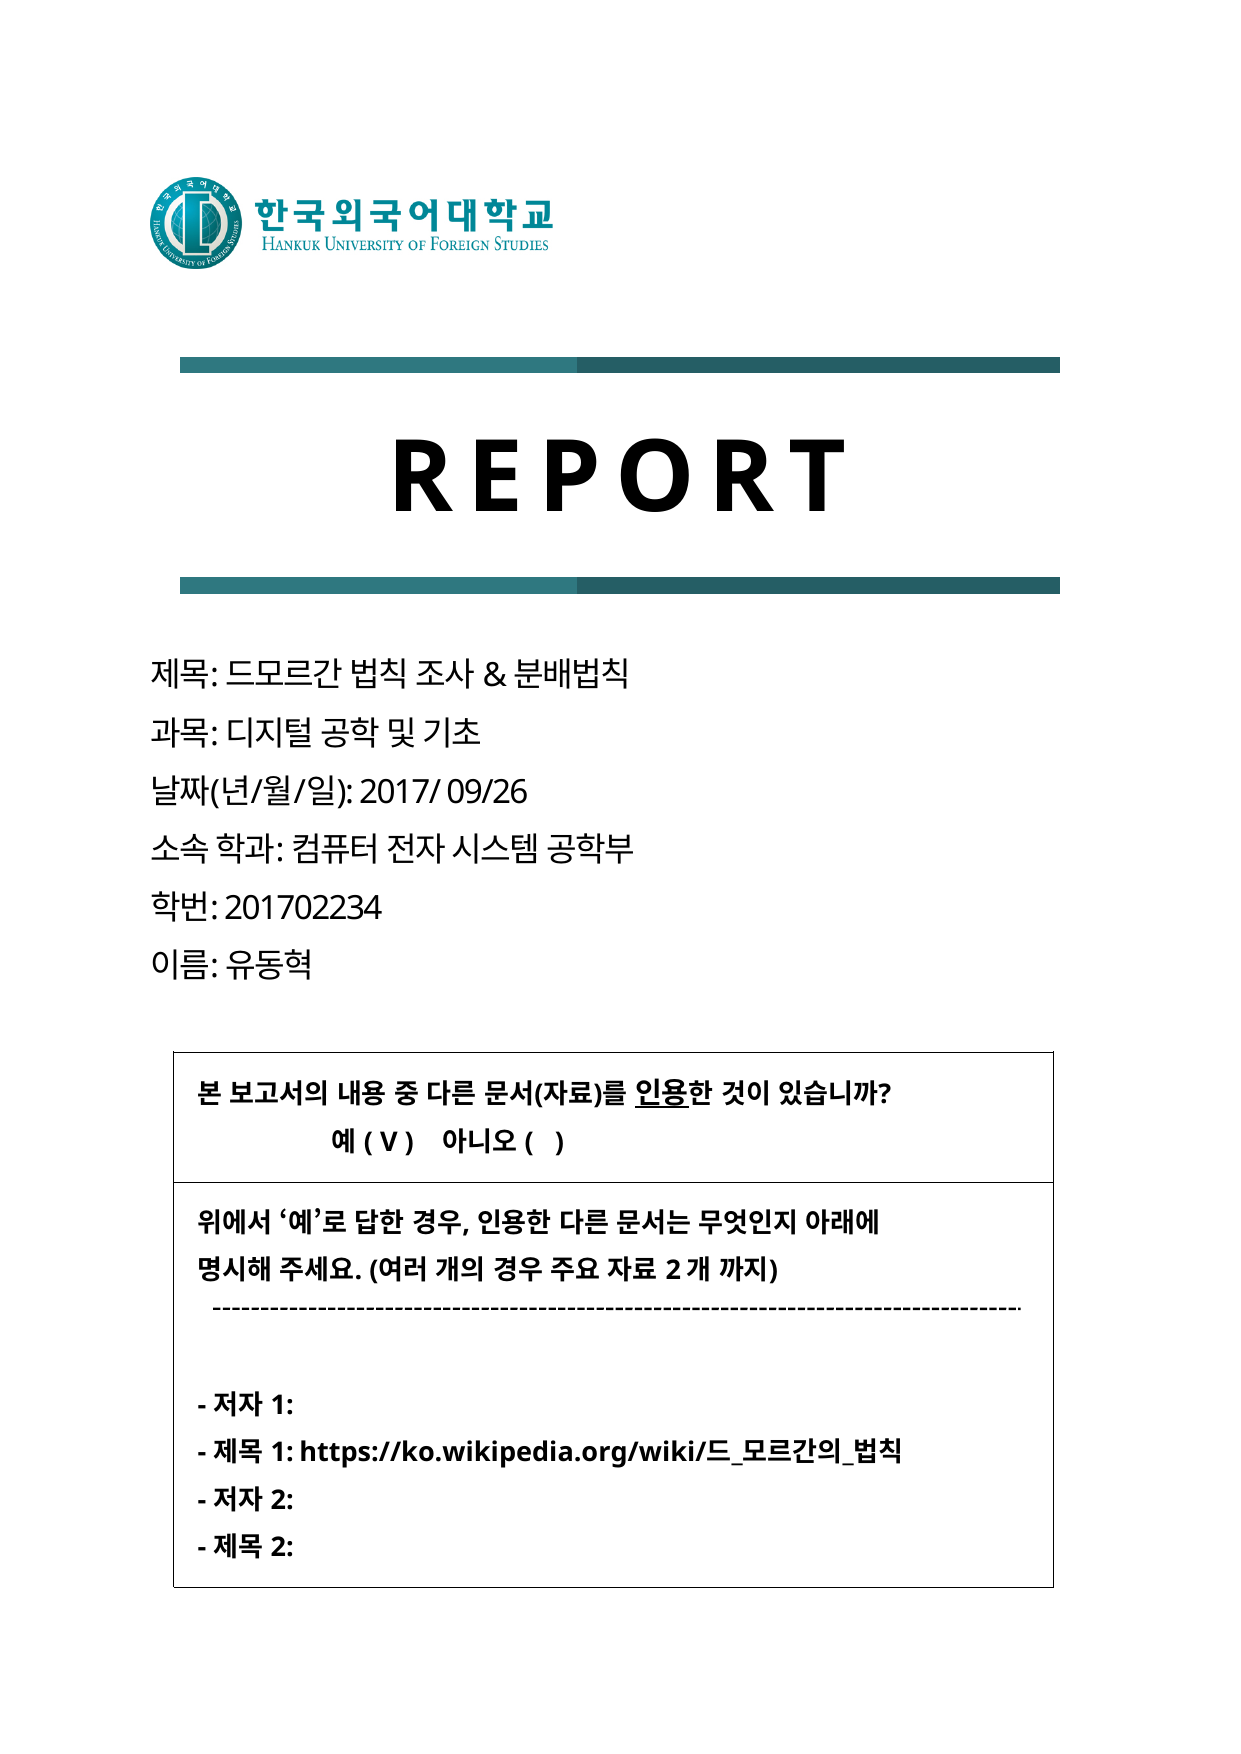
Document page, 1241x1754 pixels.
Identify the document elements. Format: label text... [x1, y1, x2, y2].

table_cell R E P O R T [180, 373, 1060, 577]
table_cell [577, 577, 1060, 594]
text 이름: 유동혁 [150, 939, 1090, 987]
text 학번: 201702234 [150, 881, 1090, 929]
text 소속 학과: 컴퓨터 전자 시스템 공학부 [150, 823, 1090, 871]
table_header 본 보고서의 내용 중 다른 문서(자료)를 인용한 것이 있습니까? 예 ( V ) 아니오 ( ) [174, 1053, 1053, 1182]
table_header [577, 357, 1060, 373]
text 날짜(년/월/일): 2017/ 09/26 [150, 764, 1090, 813]
table_header [180, 357, 577, 373]
text 제목: 드모르간 법칙 조사 & 분배법칙 [150, 648, 1090, 697]
table_cell 위에서 ‘예’로 답한 경우, 인용한 다른 문서는 무엇인지 아래에 명시해 주세요. (여러 개의 경우 주요 자료 2개 까지) - 저자 1: - 제목 1: https://ko.wikipedia.org/wiki/드_모르간의_법칙 - 저자 2: - 제목 2: [174, 1183, 1053, 1587]
text 과목: 디지털 공학 및 기초 [150, 706, 1090, 755]
picture [150, 177, 553, 269]
table_cell [180, 577, 577, 594]
